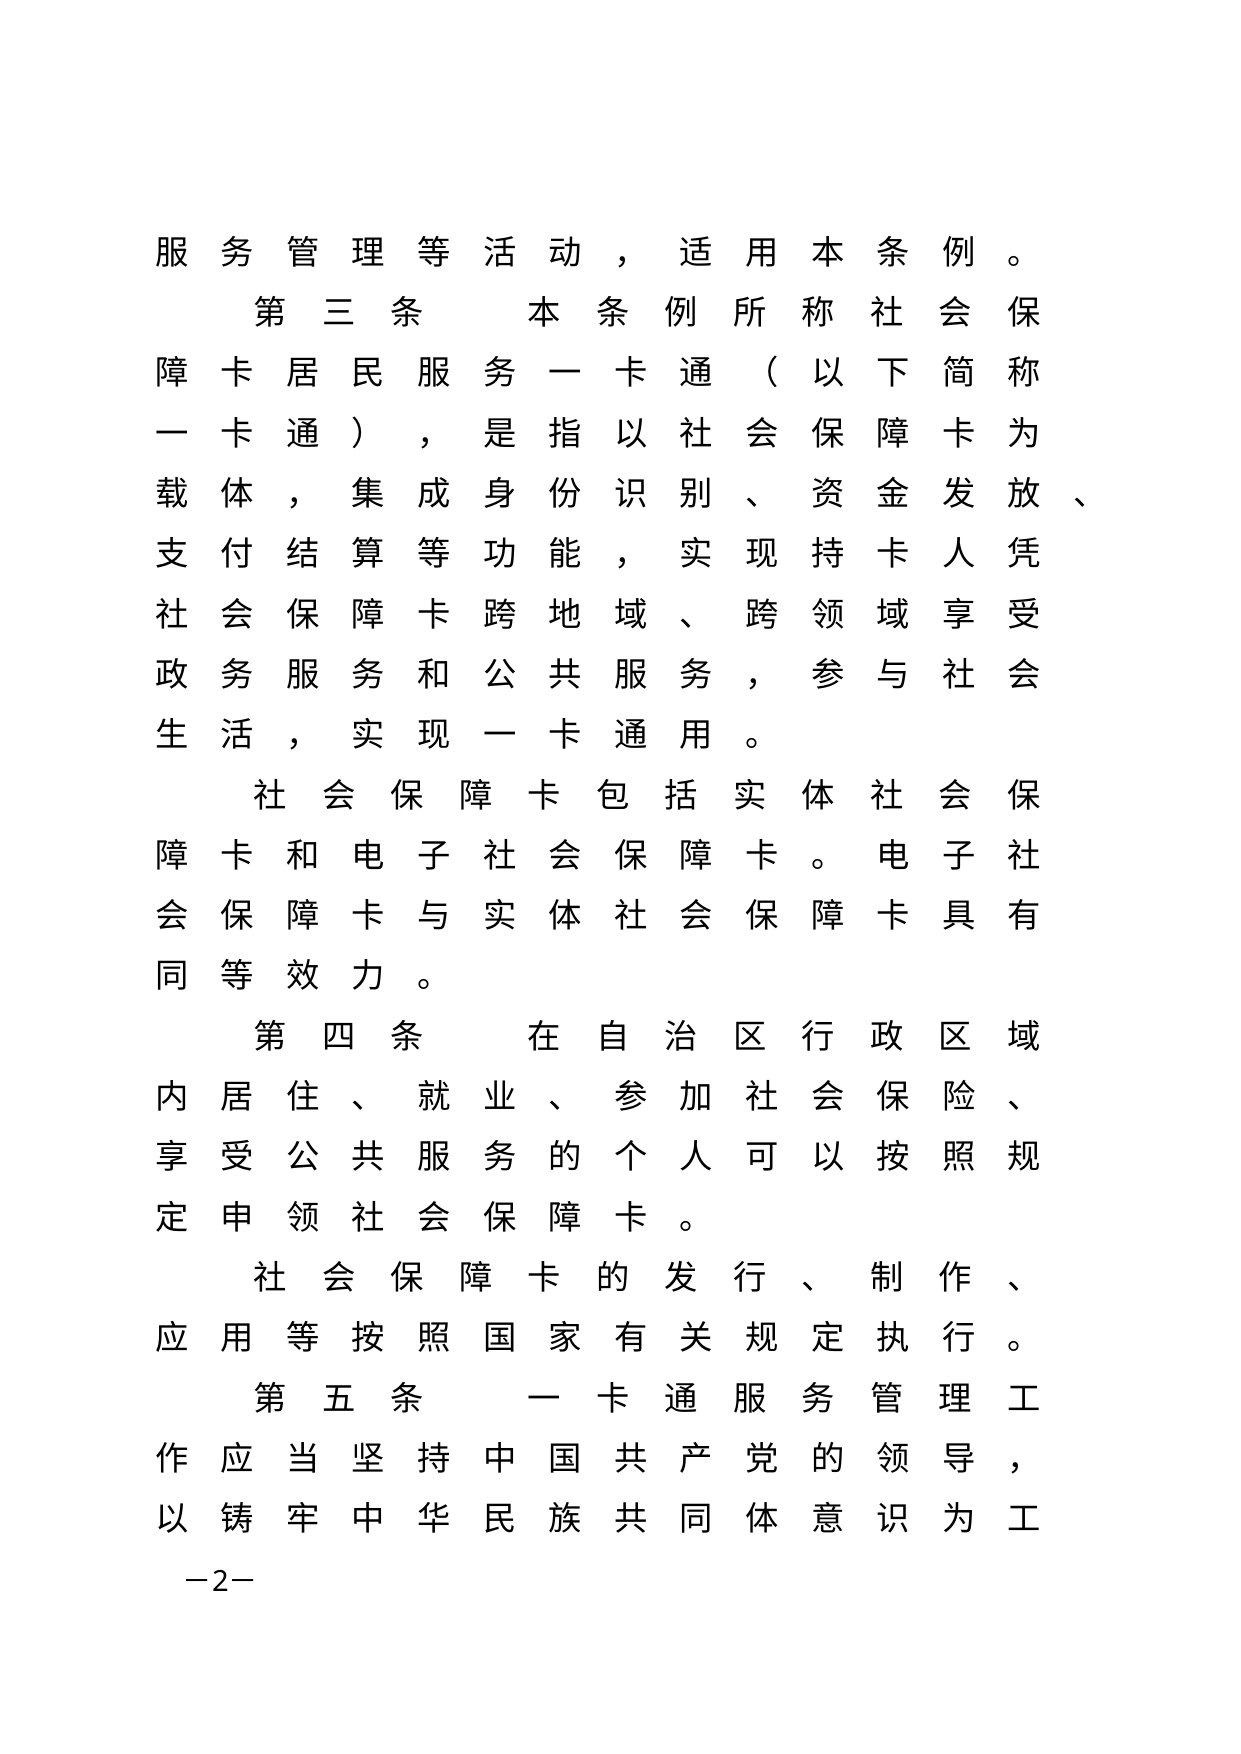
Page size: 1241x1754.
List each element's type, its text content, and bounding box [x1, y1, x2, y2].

text 社会保障卡包括实体社会保障卡和电子社会保障卡。电子社会保障卡与实体社会保障卡具有同等效力。 [155, 762, 1073, 1003]
text 第二条 自治区行政区域内涉及社会保障卡居民服务一卡通服务管理等活动，适用本条例。 [155, 219, 1073, 280]
text 第五条 一卡通服务管理工作应当坚持中国共产党的领导，以铸牢中华民族共同体意识为工作主线，遵循统一规范、协同共享、集成整合、高效便民、保障安全的原则。 [155, 1365, 1073, 1546]
text 第四条 在自治区行政区域内居住、就业、参加社会保险、享受公共服务的个人可以按照规定申领社会保障卡。 [155, 1003, 1073, 1245]
text 第三条 本条例所称社会保障卡居民服务一卡通（以下简称一卡通），是指以社会保障卡为载体，集成身份识别、资金发放、支付结算等功能，实现持卡人凭社会保障卡跨地域、跨领域享受政务服务和公共服务，参与社会生活，实现一卡通用。 [155, 280, 1073, 762]
text 社会保障卡的发行、制作、应用等按照国家有关规定执行。 [155, 1245, 1073, 1365]
